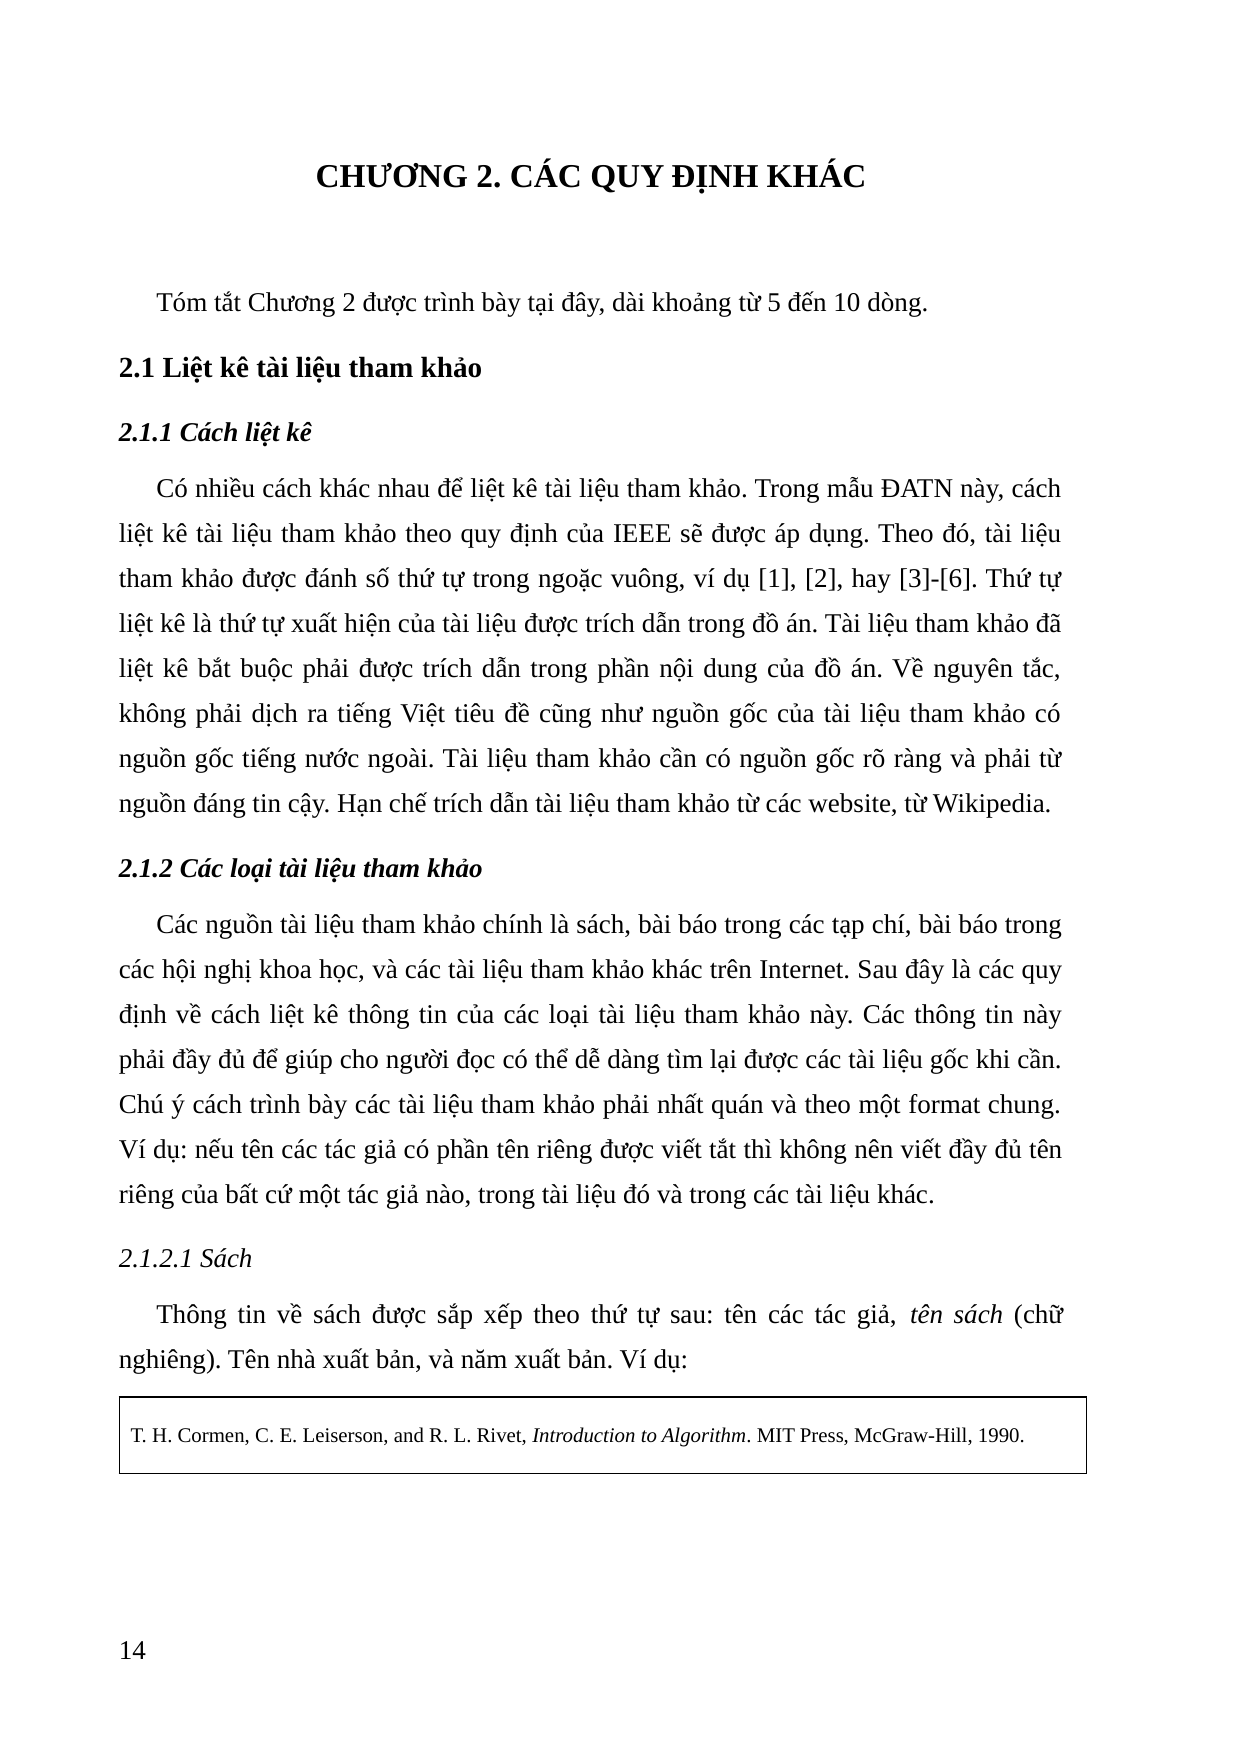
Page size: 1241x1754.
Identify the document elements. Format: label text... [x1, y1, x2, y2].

text Tóm tắt Chương 2 được trình bày tại đây, dài khoảng từ 5 đến 10 dòng. [118, 283, 1063, 321]
text Thông tin về sách được sắp xếp theo thứ tự sau: tên các tác giả, tên sách (chữ nghiêng). Tên nhà xuất bản, và năm xuất bản. Ví dụ: [118, 1295, 1063, 1378]
subtitle CÁC QUY ĐỊNH KHÁC [118, 138, 1063, 213]
subtitle Liệt kê tài liệu tham khảo [118, 348, 1063, 385]
subtitle Cách liệt kê [118, 413, 1063, 450]
text Các nguồn tài liệu tham khảo chính là sách, bài báo trong các tạp chí, bài báo trong các hội nghị khoa học, và các tài liệu tham khảo khác trên Internet. Sau đây là các quy định về cách liệt kê thông tin của các loại tài liệu tham khảo này. Các thông tin này phải đầy đủ để giúp cho người đọc có thể dễ dàng tìm lại được các tài liệu gốc khi cần. Chú ý cách trình bày các tài liệu tham khảo phải nhất quán và theo một format chung. Ví dụ: nếu tên các tác giả có phần tên riêng được viết tắt thì không nên viết đầy đủ tên riêng của bất cứ một tác giả nào, trong tài liệu đó và trong các tài liệu khác. [118, 905, 1063, 1212]
table_header T. H. Cormen, C. E. Leiserson, and R. L. Rivet, Introduction to Algorithm. MIT Press, McGraw-Hill, 1990. [120, 1398, 1086, 1472]
subtitle Các loại tài liệu tham khảo [118, 848, 1063, 886]
text Có nhiều cách khác nhau để liệt kê tài liệu tham khảo. Trong mẫu ĐATN này, cách liệt kê tài liệu tham khảo theo quy định của IEEE sẽ được áp dụng. Theo đó, tài liệu tham khảo được đánh số thứ tự trong ngoặc vuông, ví dụ [1], [2], hay [3]-[6]. Thứ tự liệt kê là thứ tự xuất hiện của tài liệu được trích dẫn trong đồ án. Tài liệu tham khảo đã liệt kê bắt buộc phải được trích dẫn trong phần nội dung của đồ án. Về nguyên tắc, không phải dịch ra tiếng Việt tiêu đề cũng như nguồn gốc của tài liệu tham khảo có nguồn gốc tiếng nước ngoài. Tài liệu tham khảo cần có nguồn gốc rõ ràng và phải từ nguồn đáng tin cậy. Hạn chế trích dẫn tài liệu tham khảo từ các website, từ Wikipedia. [118, 469, 1063, 822]
subtitle Sách [118, 1239, 1063, 1277]
